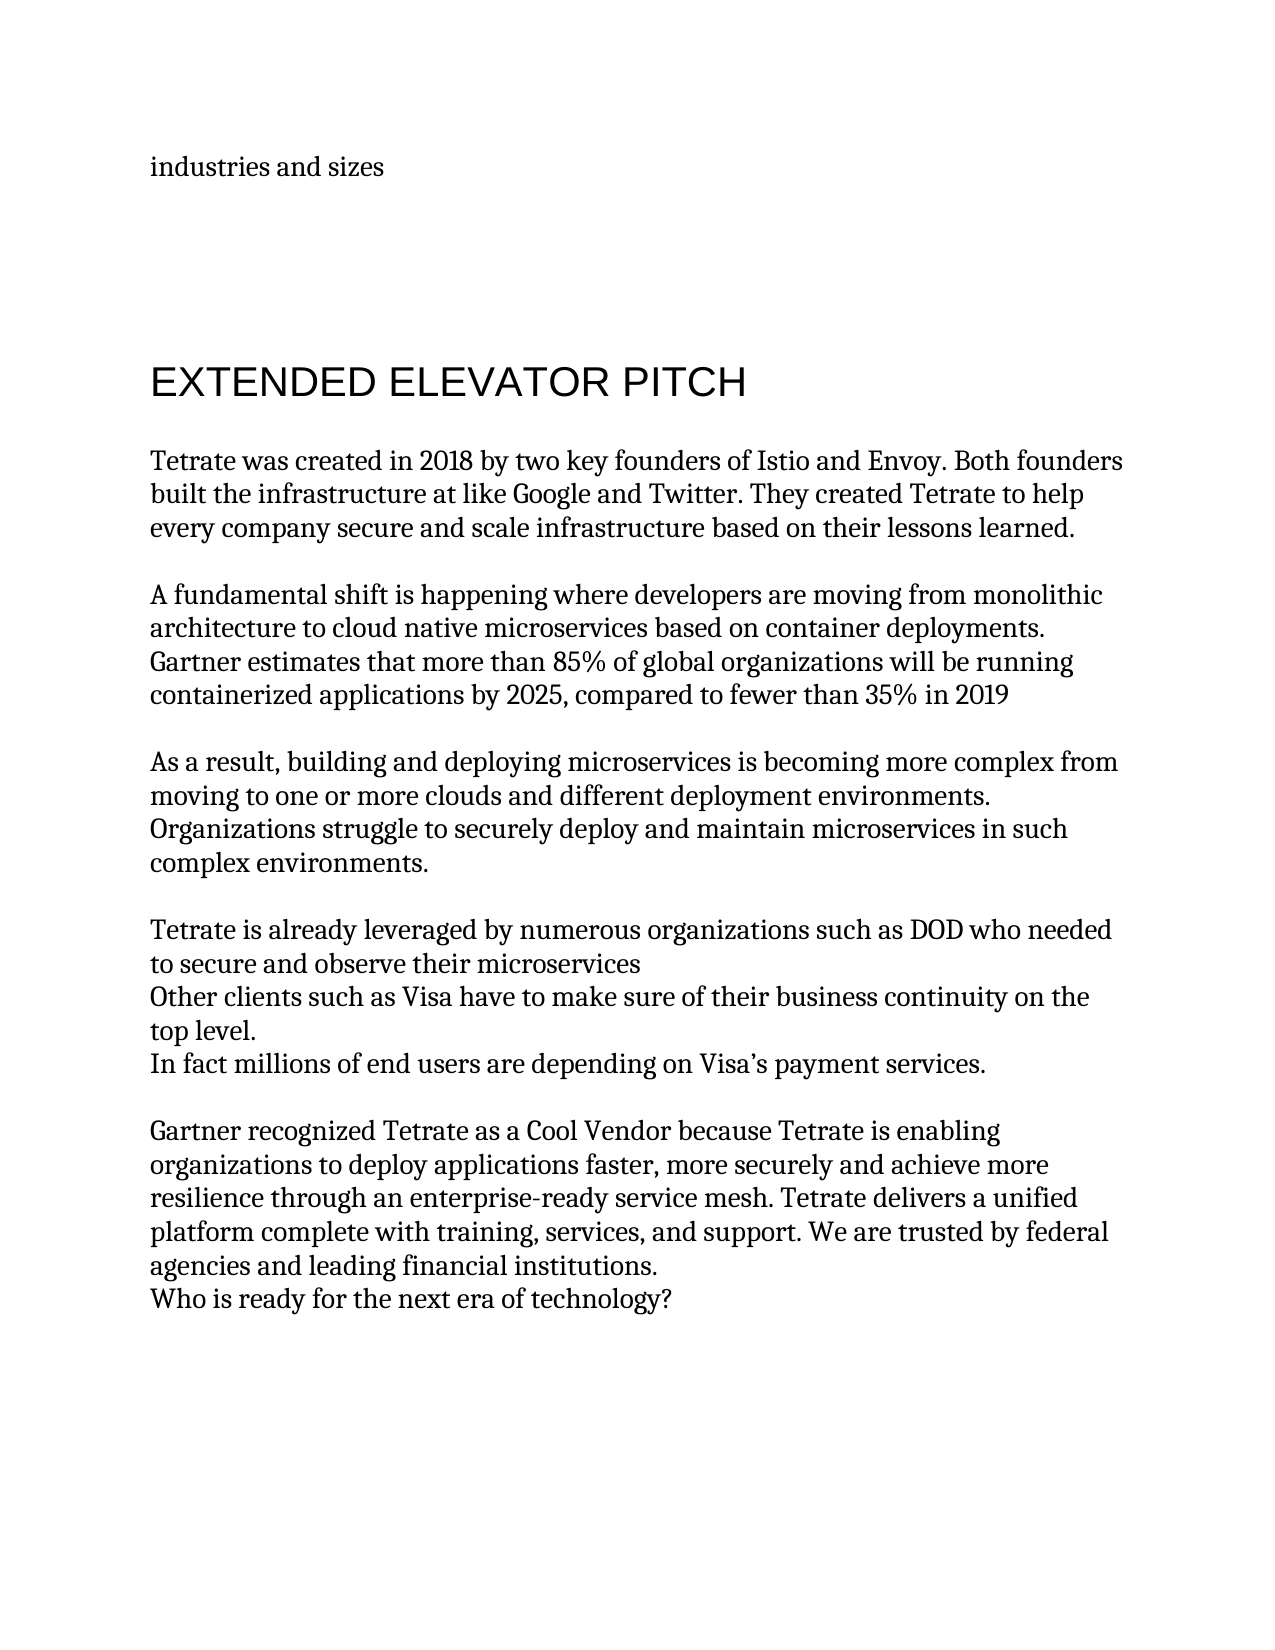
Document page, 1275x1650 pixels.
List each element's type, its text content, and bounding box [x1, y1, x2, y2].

text Tetrate is already leveraged by numerous organizations such as DOD who needed to secure and observe their microservices [150, 913, 1125, 980]
text Who is ready for the next era of technology? [150, 1282, 1125, 1316]
text Gartner recognized Tetrate as a Cool Vendor because Tetrate is enabling organizations to deploy applications faster, more securely and achieve more resilience through an enterprise-ready service mesh. Tetrate delivers a unified platform complete with training, services, and support. We are trusted by federal agencies and leading financial institutions. [150, 1114, 1125, 1282]
text As a result, building and deploying microservices is becoming more complex from moving to one or more clouds and different deployment environments. Organizations struggle to securely deploy and maintain microservices in such complex environments. [150, 746, 1125, 880]
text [150, 150, 1125, 183]
text Tetrate was created in 2018 by two key founders of Istio and Envoy. Both founders built the infrastructure at like Google and Twitter. They created Tetrate to help every company secure and scale infrastructure based on their lessons learned. [150, 444, 1125, 544]
text Other clients such as Visa have to make sure of their business continuity on the top level. [150, 980, 1125, 1047]
subtitle EXTENDED ELEVATOR PITCH [150, 357, 1125, 405]
text In fact millions of end users are depending on Visa’s payment services. [150, 1047, 1125, 1081]
text A fundamental shift is happening where developers are moving from monolithic architecture to cloud native microservices based on container deployments. Gartner estimates that more than 85% of global organizations will be running containerized applications by 2025, compared to fewer than 35% in 2019 [150, 578, 1125, 712]
